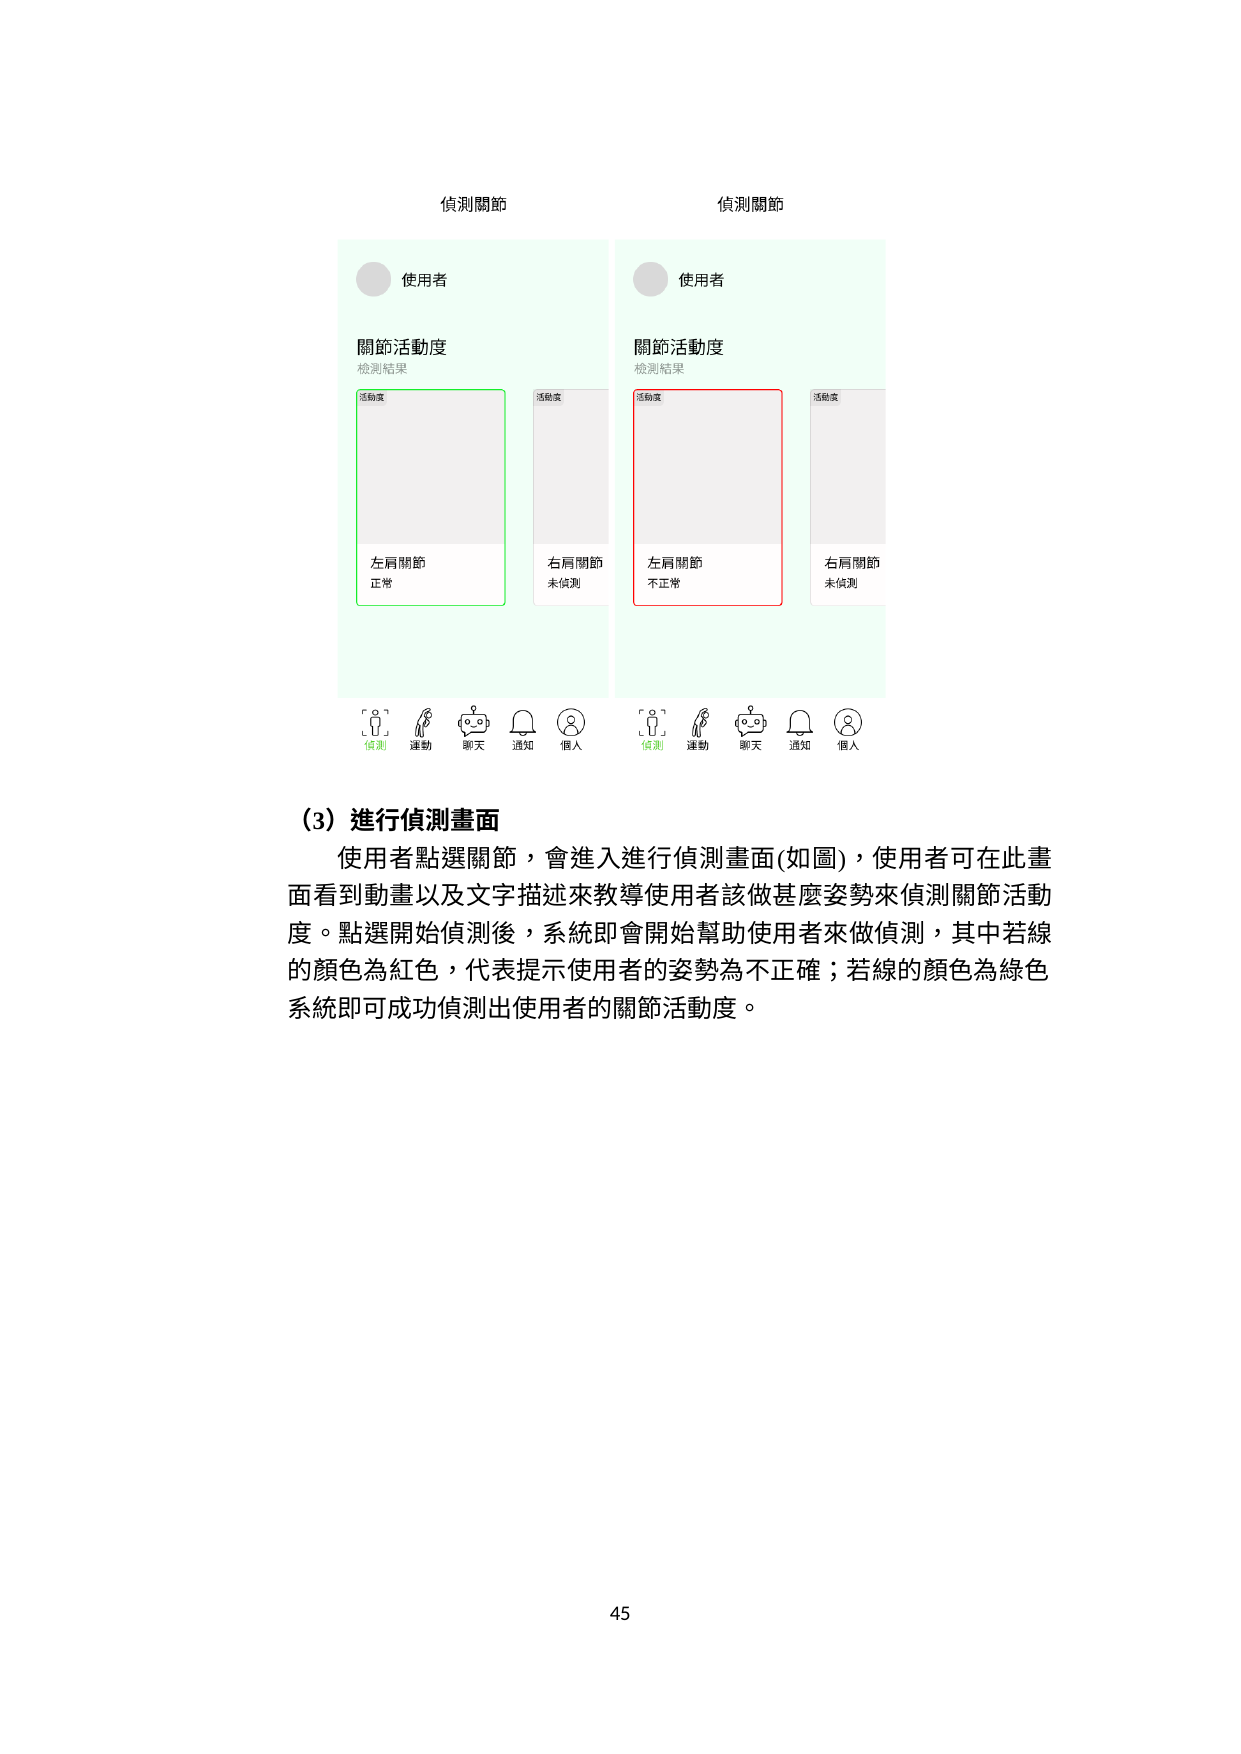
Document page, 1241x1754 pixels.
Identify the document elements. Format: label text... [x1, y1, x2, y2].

picture [337, 169, 609, 756]
text （3）進行偵測畫面 [287, 800, 1053, 837]
picture [614, 170, 886, 756]
text 使用者點選關節，會進入進行偵測畫面(如圖)，使用者可在此畫面看到動畫以及文字描述來教導使用者該做甚麼姿勢來偵測關節活動度。點選開始偵測後，系統即會開始幫助使用者來做偵測，其中若線的顏色為紅色，代表提示使用者的姿勢為不正確；若線的顏色為綠色，系統即可成功偵測出使用者的關節活動度。 [287, 837, 1053, 1025]
